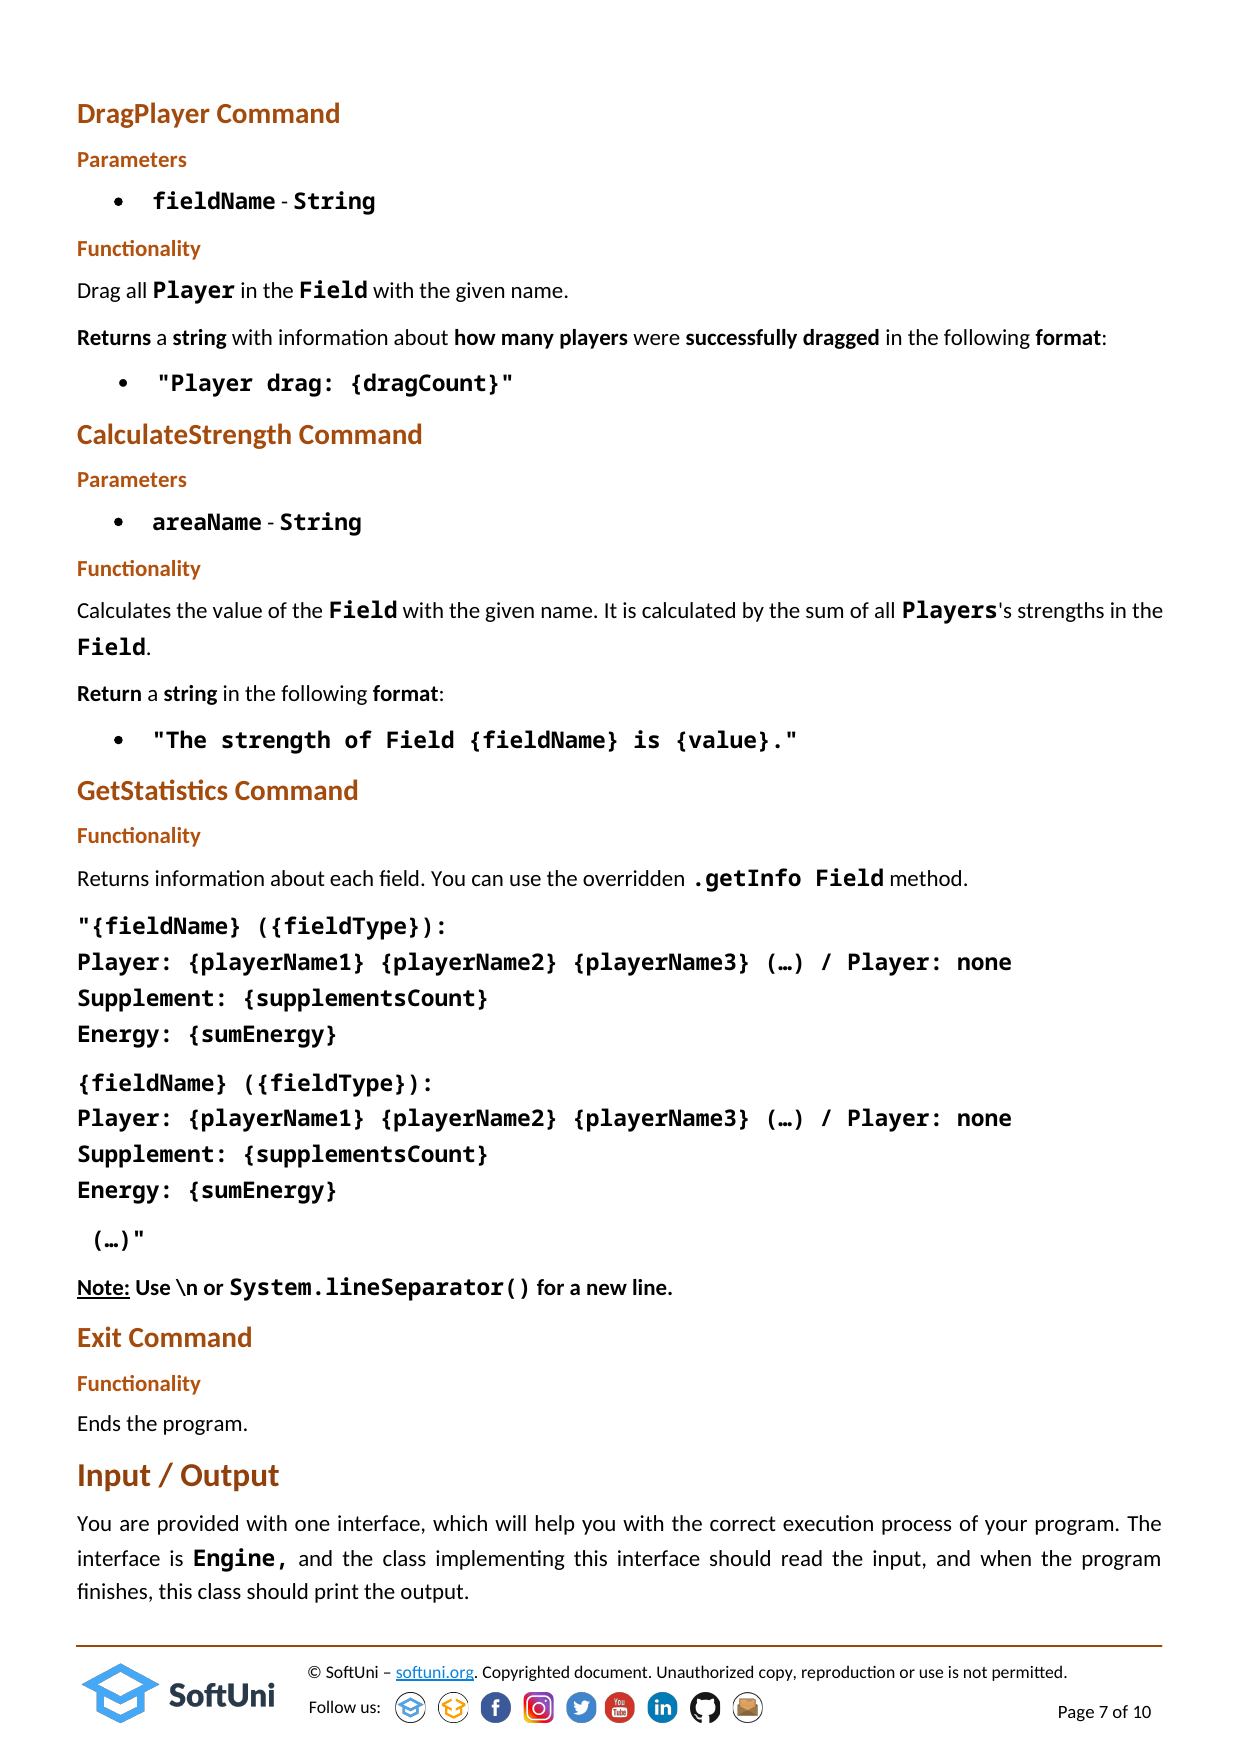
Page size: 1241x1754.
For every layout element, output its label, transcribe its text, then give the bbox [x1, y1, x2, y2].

subtitle Input / Output [77, 1454, 1163, 1495]
text Note: Use \n or System.lineSeparator() for a new line. [77, 1271, 1163, 1302]
subtitle Functionality [77, 821, 1163, 849]
text {fieldName} ({fieldType}): Player: {playerName1} {playerName2} {playerName3} (…) / Player: none Supplement: {supplementsCount} Energy: {sumEnergy} [77, 1066, 1163, 1206]
list "The strength of Field {fieldName} is {value}." [114, 723, 1163, 755]
subtitle GetStatistics Command [77, 772, 1163, 808]
text Returns information about each field. You can use the overridden .getInfo Field method. [77, 862, 1163, 893]
picture [75, 1658, 281, 1729]
text "{fieldName} ({fieldType}): Player: {playerName1} {playerName2} {playerName3} (…) / Player: none Supplement: {supplementsCount} Energy: {sumEnergy} [77, 910, 1163, 1049]
picture [395, 1692, 426, 1723]
picture [690, 1692, 721, 1723]
picture [438, 1692, 469, 1723]
picture [669, 1692, 678, 1701]
picture [732, 1692, 763, 1723]
list "Player drag: {dragCount}" [119, 367, 1163, 398]
text Return a string in the following format: [77, 679, 1163, 707]
subtitle Exit Command [77, 1319, 1163, 1355]
picture [566, 1692, 597, 1723]
text (…)" [77, 1223, 1163, 1254]
subtitle DragPlayer Command [77, 95, 1163, 131]
picture [669, 1714, 678, 1723]
text Calculates the value of the Field with the given name. It is calculated by the sum of all Players's strengths in the Field. [77, 594, 1163, 662]
picture [604, 1692, 635, 1723]
subtitle Parameters [77, 465, 1163, 493]
subtitle Functionality [77, 554, 1163, 582]
text Returns a string with information about how many players were successfully dragged in the following format: [77, 323, 1163, 351]
picture [647, 1692, 656, 1701]
text You are provided with one interface, which will help you with the correct execution process of your program. The interface is Engine, and the class implementing this interface should read the input, and when the program finishes, this class should print the output. [77, 1509, 1163, 1605]
picture [480, 1692, 511, 1723]
picture [661, 1705, 671, 1714]
list fieldName - String [114, 185, 1163, 216]
subtitle Functionality [77, 234, 1163, 262]
text Ends the program. [77, 1409, 1163, 1437]
subtitle Functionality [77, 1369, 1163, 1397]
text Drag all Player in the Field with the given name. [77, 274, 1163, 305]
subtitle CalculateStrength Command [77, 416, 1163, 451]
picture [523, 1692, 554, 1723]
picture [647, 1714, 656, 1723]
list areaName - String [114, 506, 1163, 537]
subtitle Parameters [77, 145, 1163, 173]
